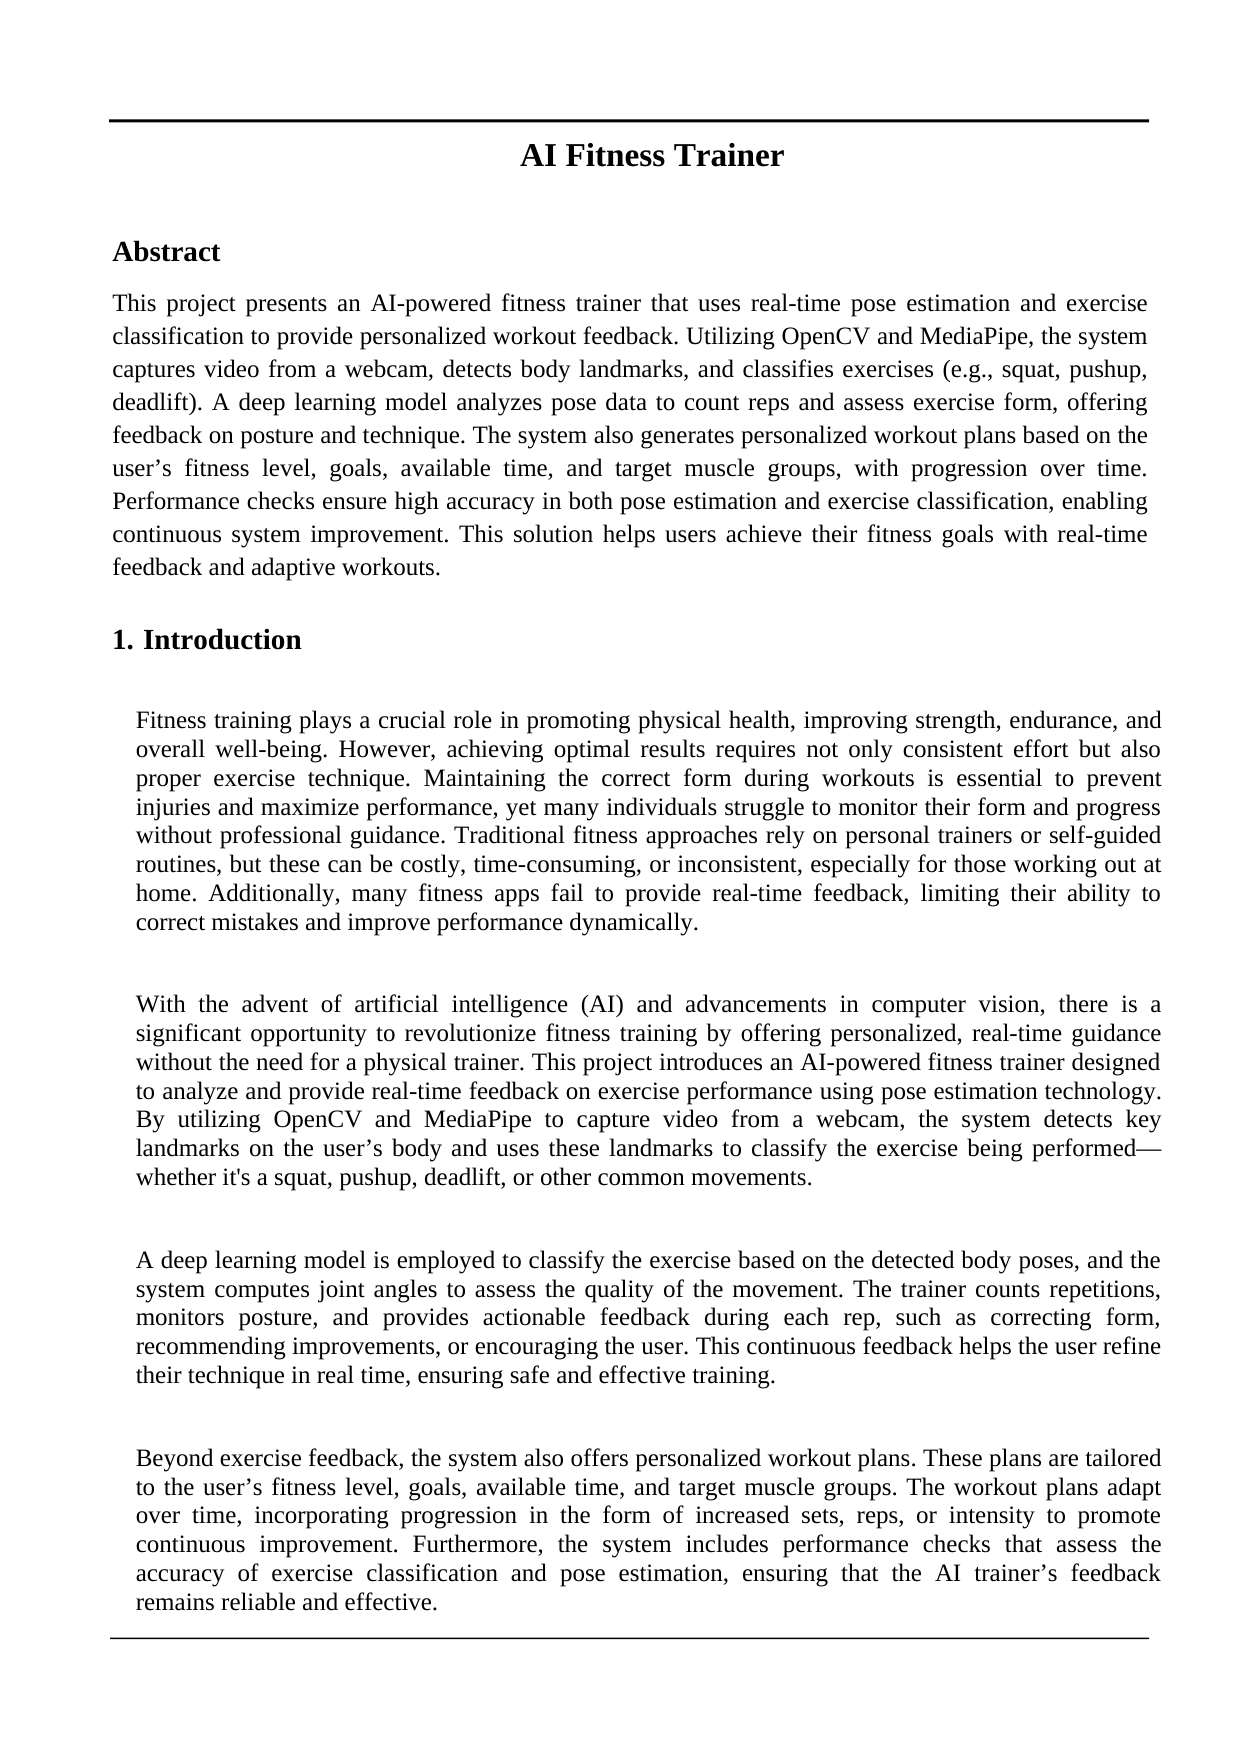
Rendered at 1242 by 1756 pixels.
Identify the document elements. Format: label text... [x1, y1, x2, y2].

text This project presents an AI-powered fitness trainer that uses real-time pose estimation and exercise classification to provide personalized workout feedback. Utilizing OpenCV and MediaPipe, the system captures video from a webcam, detects body landmarks, and classifies exercises (e.g., squat, pushup, deadlift). A deep learning model analyzes pose data to count reps and assess exercise form, offering feedback on posture and technique. The system also generates personalized workout plans based on the user’s fitness level, goals, available time, and target muscle groups, with progression over time. Performance checks ensure high accuracy in both pose estimation and exercise classification, enabling continuous system improvement. This solution helps users achieve their fitness goals with real-time feedback and adaptive workouts. [112, 288, 1149, 581]
subtitle A deep learning model is employed to classify the exercise based on the detected body poses, and the system computes joint angles to assess the quality of the movement. The trainer counts repetitions, monitors posture, and provides actionable feedback during each rep, such as correcting form, recommending improvements, or encouraging the user. This continuous feedback helps the user refine their technique in real time, ensuring safe and effective training. [136, 1245, 1162, 1389]
subtitle With the advent of artificial intelligence (AI) and advancements in computer vision, there is a significant opportunity to revolutionize fitness training by offering personalized, real-time guidance without the need for a physical trainer. This project introduces an AI-powered fitness trainer designed to analyze and provide real-time feedback on exercise performance using pose estimation technology. By utilizing OpenCV and MediaPipe to capture video from a webcam, the system detects key landmarks on the user’s body and uses these landmarks to classify the exercise being performed—whether it's a squat, pushup, deadlift, or other common movements. [136, 989, 1162, 1191]
subtitle Beyond exercise feedback, the system also offers personalized workout plans. These plans are tailored to the user’s fitness level, goals, available time, and target muscle groups. The workout plans adapt over time, incorporating progression in the form of increased sets, reps, or intensity to promote continuous improvement. Furthermore, the system includes performance checks that assess the accuracy of exercise classification and pose estimation, ensuring that the AI trainer’s feedback remains reliable and effective. [136, 1443, 1162, 1615]
subtitle Introduction [112, 622, 1162, 656]
title AI Fitness Trainer [142, 135, 1162, 174]
subtitle Fitness training plays a crucial role in promoting physical health, improving strength, endurance, and overall well-being. However, achieving optimal results requires not only consistent effort but also proper exercise technique. Maintaining the correct form during workouts is essential to prevent injuries and maximize performance, yet many individuals struggle to monitor their form and progress without professional guidance. Traditional fitness approaches rely on personal trainers or self-guided routines, but these can be costly, time-consuming, or inconsistent, especially for those working out at home. Additionally, many fitness apps fail to provide real-time feedback, limiting their ability to correct mistakes and improve performance dynamically. [136, 705, 1162, 935]
text Abstract [112, 234, 1149, 268]
